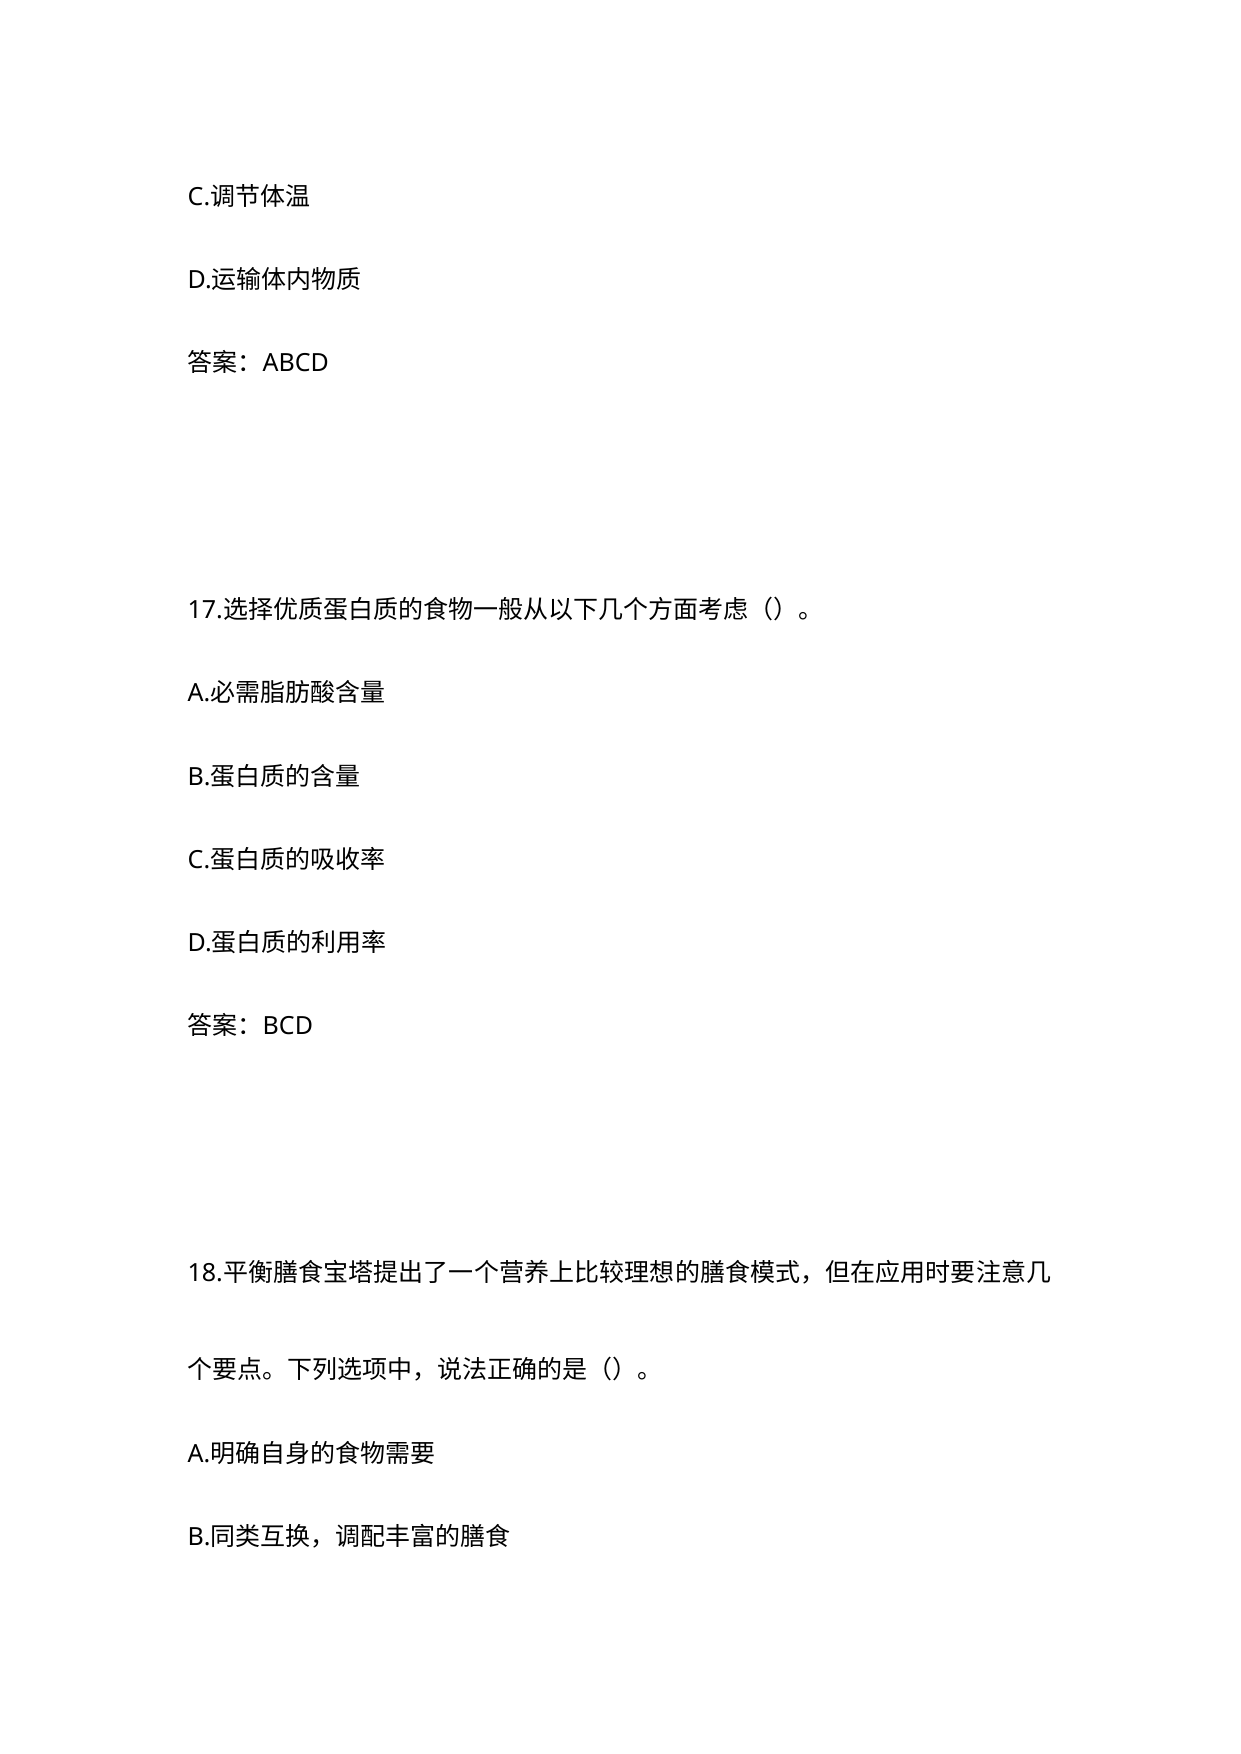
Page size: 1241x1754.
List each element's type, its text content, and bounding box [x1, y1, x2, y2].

text A.必需脂肪酸含量 [187, 658, 1053, 723]
text A.明确自身的食物需要 [187, 1419, 1053, 1484]
text 17.选择优质蛋白质的食物一般从以下几个方面考虑（）。 [187, 575, 1053, 640]
text B.蛋白质的含量 [187, 742, 1053, 807]
text C.调节体温 [187, 162, 1053, 227]
text 答案：ABCD [187, 328, 1053, 393]
text D.运输体内物质 [187, 245, 1053, 310]
text 18.平衡膳食宝塔提出了一个营养上比较理想的膳食模式，但在应用时要注意几个要点。下列选项中，说法正确的是（）。 [187, 1238, 1053, 1401]
text C.蛋白质的吸收率 [187, 825, 1053, 890]
text B.同类互换，调配丰富的膳食 [187, 1502, 1053, 1567]
text 答案：BCD [187, 991, 1053, 1056]
text D.蛋白质的利用率 [187, 908, 1053, 973]
